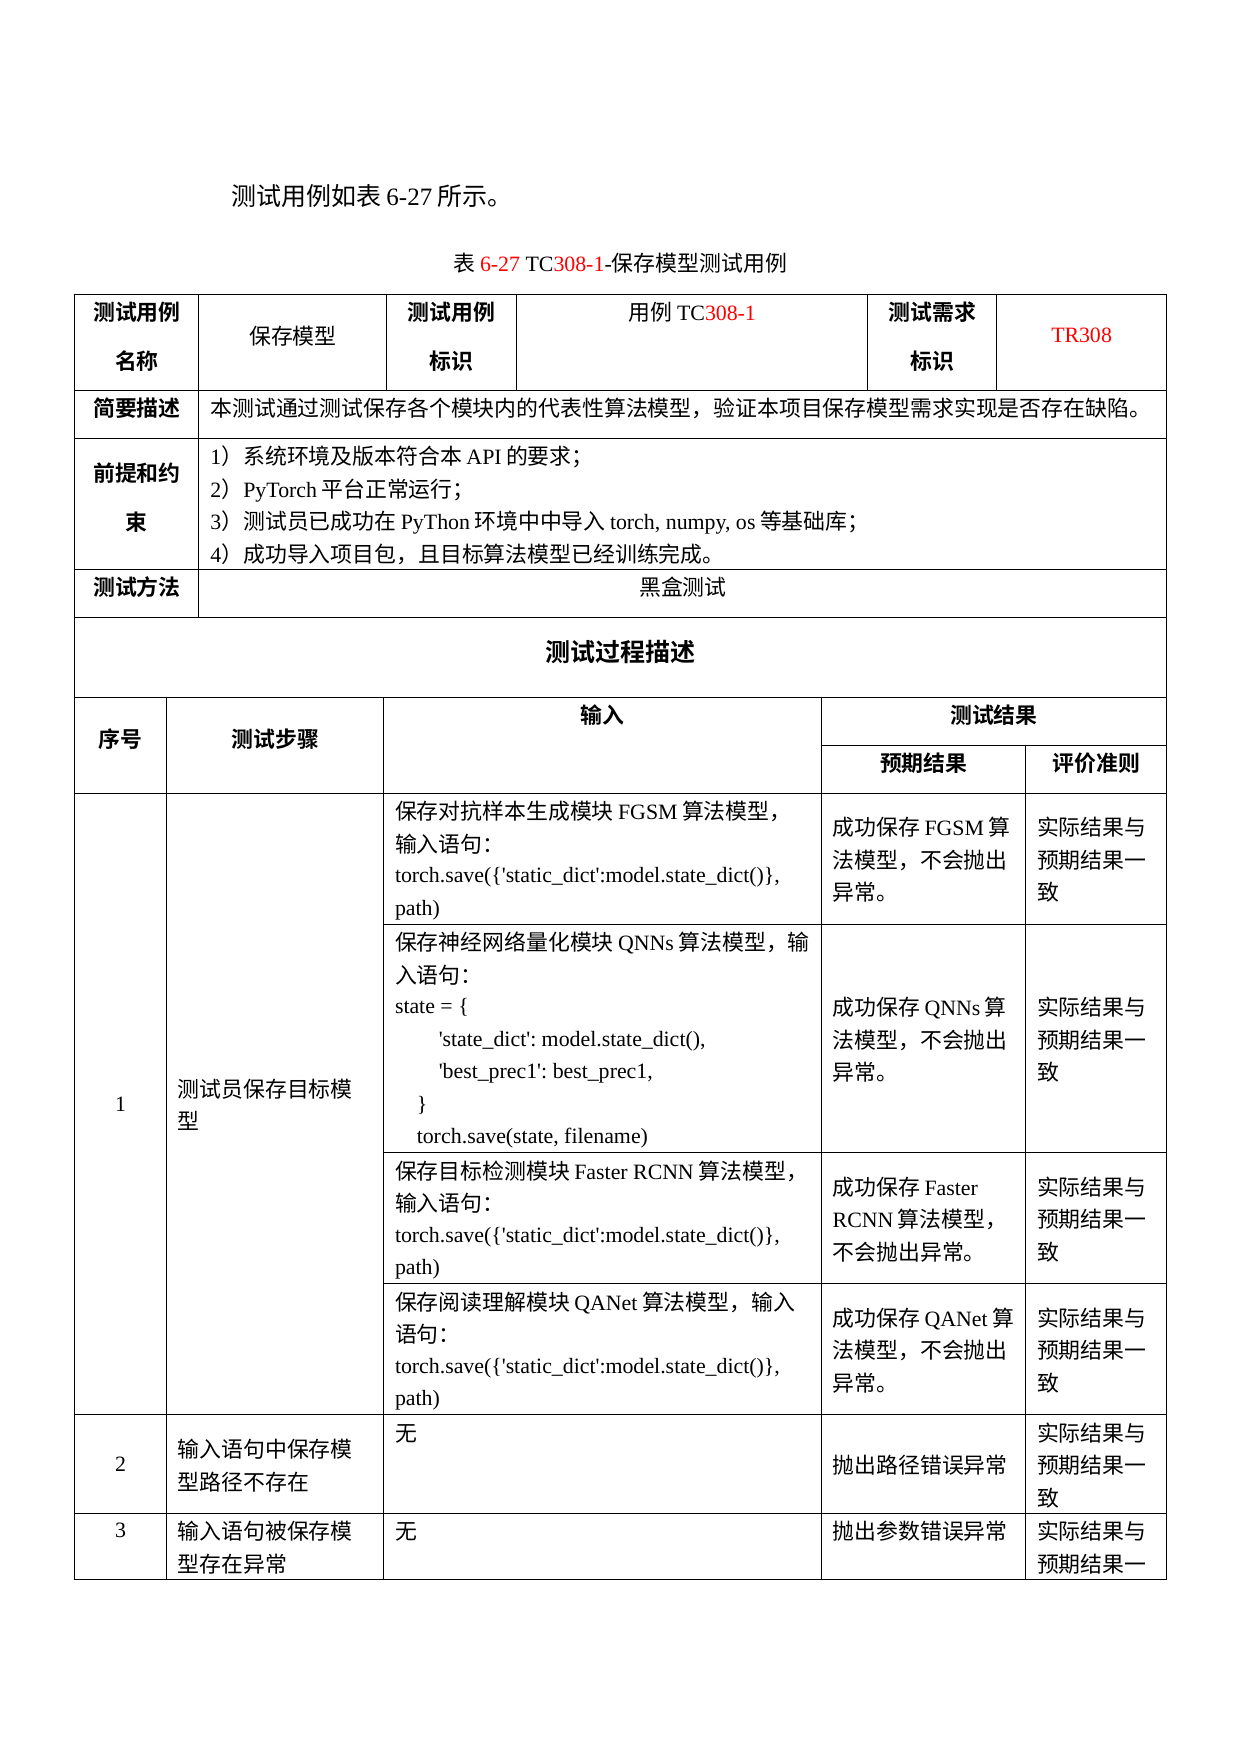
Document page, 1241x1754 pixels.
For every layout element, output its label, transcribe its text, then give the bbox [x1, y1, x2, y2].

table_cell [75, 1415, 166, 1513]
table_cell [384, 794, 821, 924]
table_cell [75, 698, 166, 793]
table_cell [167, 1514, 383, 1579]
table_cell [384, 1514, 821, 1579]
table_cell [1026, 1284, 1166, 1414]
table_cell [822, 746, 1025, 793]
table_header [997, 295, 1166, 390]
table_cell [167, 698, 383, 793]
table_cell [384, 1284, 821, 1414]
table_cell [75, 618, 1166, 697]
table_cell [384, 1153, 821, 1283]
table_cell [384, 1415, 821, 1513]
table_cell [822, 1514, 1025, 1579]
text 表6-27 TC308-1-保存模型测试用例 [187, 245, 1053, 278]
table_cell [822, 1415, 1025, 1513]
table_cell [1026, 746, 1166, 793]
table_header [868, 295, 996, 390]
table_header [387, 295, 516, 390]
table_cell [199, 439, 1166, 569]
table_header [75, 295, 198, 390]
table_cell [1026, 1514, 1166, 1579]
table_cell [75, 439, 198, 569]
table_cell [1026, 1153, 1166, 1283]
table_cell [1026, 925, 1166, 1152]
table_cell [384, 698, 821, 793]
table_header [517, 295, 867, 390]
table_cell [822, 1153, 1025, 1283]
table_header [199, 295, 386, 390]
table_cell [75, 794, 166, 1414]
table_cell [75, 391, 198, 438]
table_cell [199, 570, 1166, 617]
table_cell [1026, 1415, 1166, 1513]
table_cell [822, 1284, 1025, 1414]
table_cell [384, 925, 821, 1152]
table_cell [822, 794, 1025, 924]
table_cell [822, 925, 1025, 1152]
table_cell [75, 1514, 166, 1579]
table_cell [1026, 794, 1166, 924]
text 测试用例如表6-27所示。 [187, 162, 1053, 227]
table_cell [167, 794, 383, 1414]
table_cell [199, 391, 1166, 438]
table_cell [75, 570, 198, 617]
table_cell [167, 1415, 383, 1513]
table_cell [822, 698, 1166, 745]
